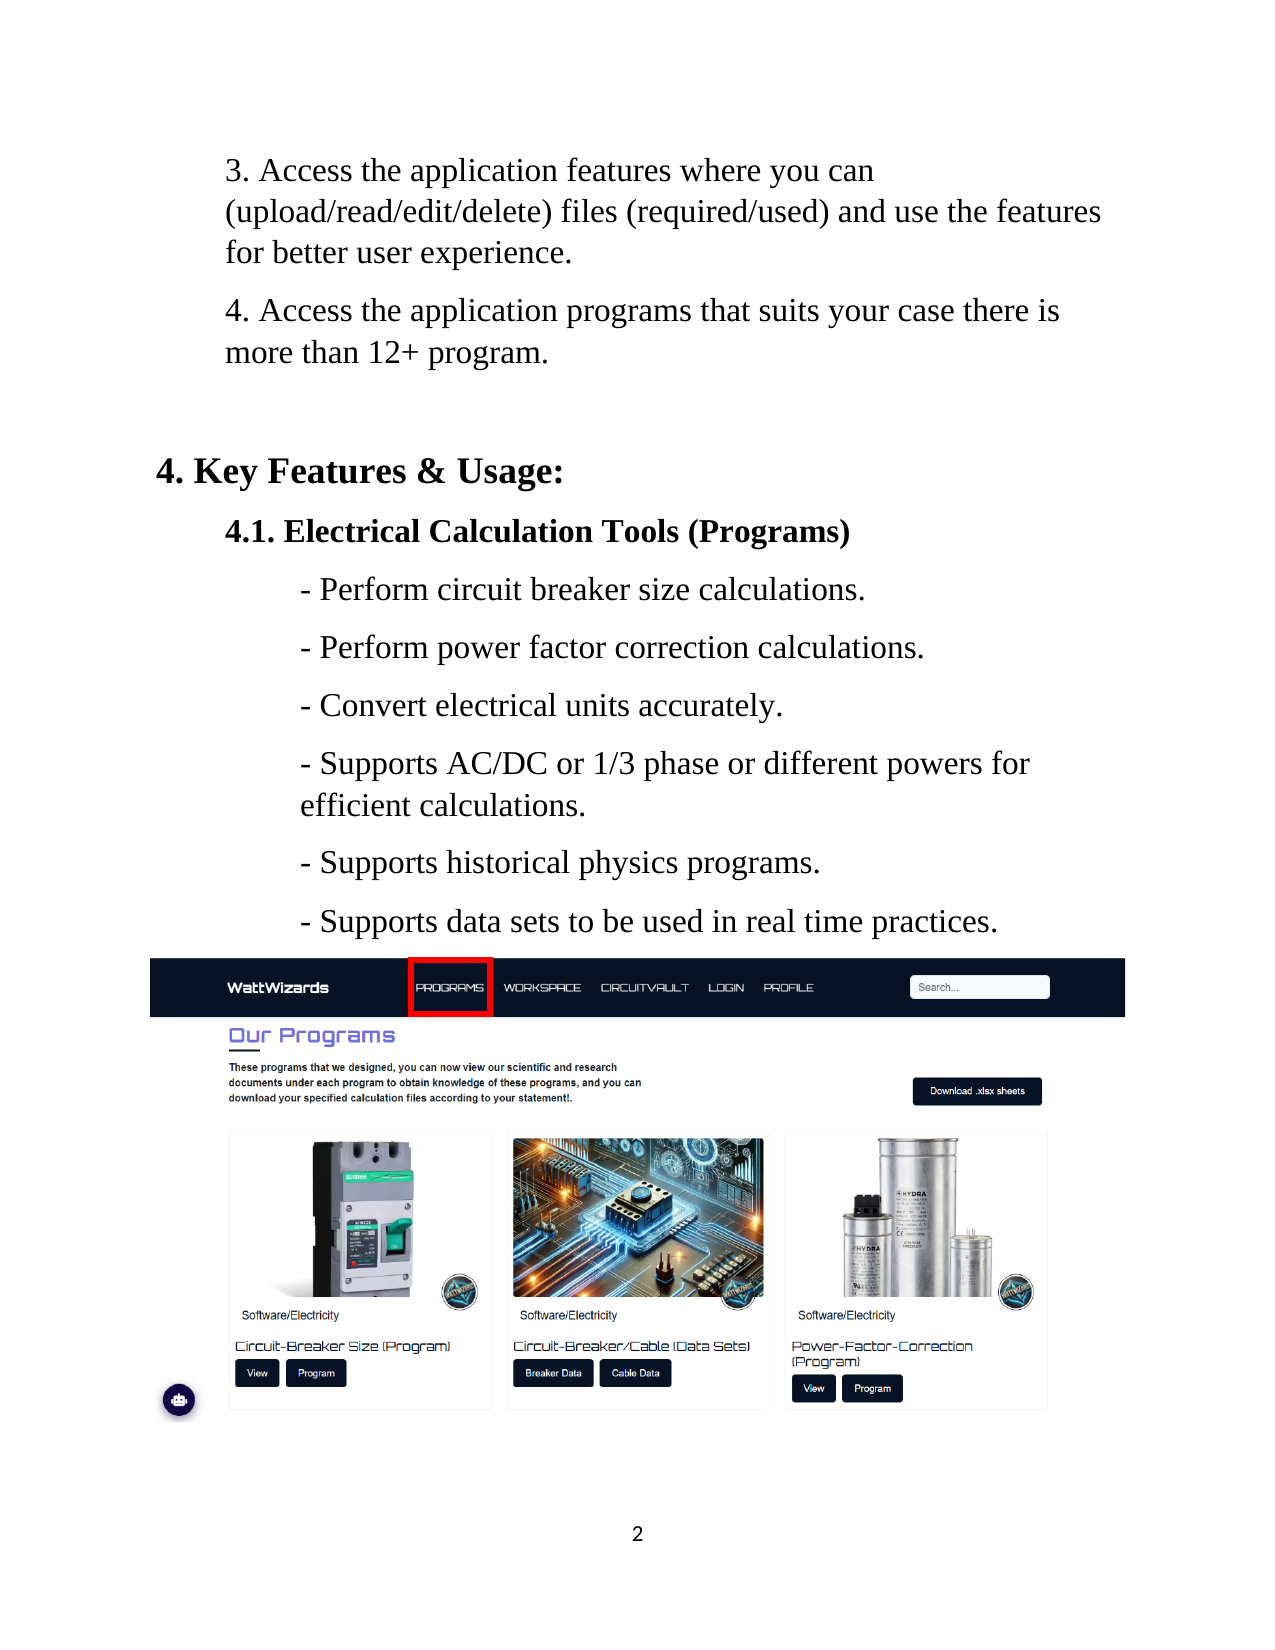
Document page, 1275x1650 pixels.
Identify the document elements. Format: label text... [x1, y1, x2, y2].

text - Supports AC/DC or 1/3 phase or different powers for efficient calculations. [300, 743, 1125, 823]
picture [150, 958, 1125, 1422]
text 4.1. Electrical Calculation Tools (Programs) [225, 511, 1125, 550]
text - Supports historical physics programs. [300, 843, 1125, 881]
text - Supports data sets to be used in real time practices. [300, 901, 1125, 939]
picture [414, 963, 487, 1011]
text 3. Access the application features where you can (upload/read/edit/delete) files (required/used) and use the features for better user experience. [225, 150, 1125, 271]
text 4. Key Features & Usage: [150, 448, 1125, 491]
text 4. Access the application programs that suits your case there is more than 12+ program. [225, 291, 1125, 370]
text - Convert electrical units accurately. [225, 685, 1125, 724]
text - Perform circuit breaker size calculations. [300, 569, 1125, 608]
text - Perform power factor correction calculations. [300, 627, 1125, 666]
